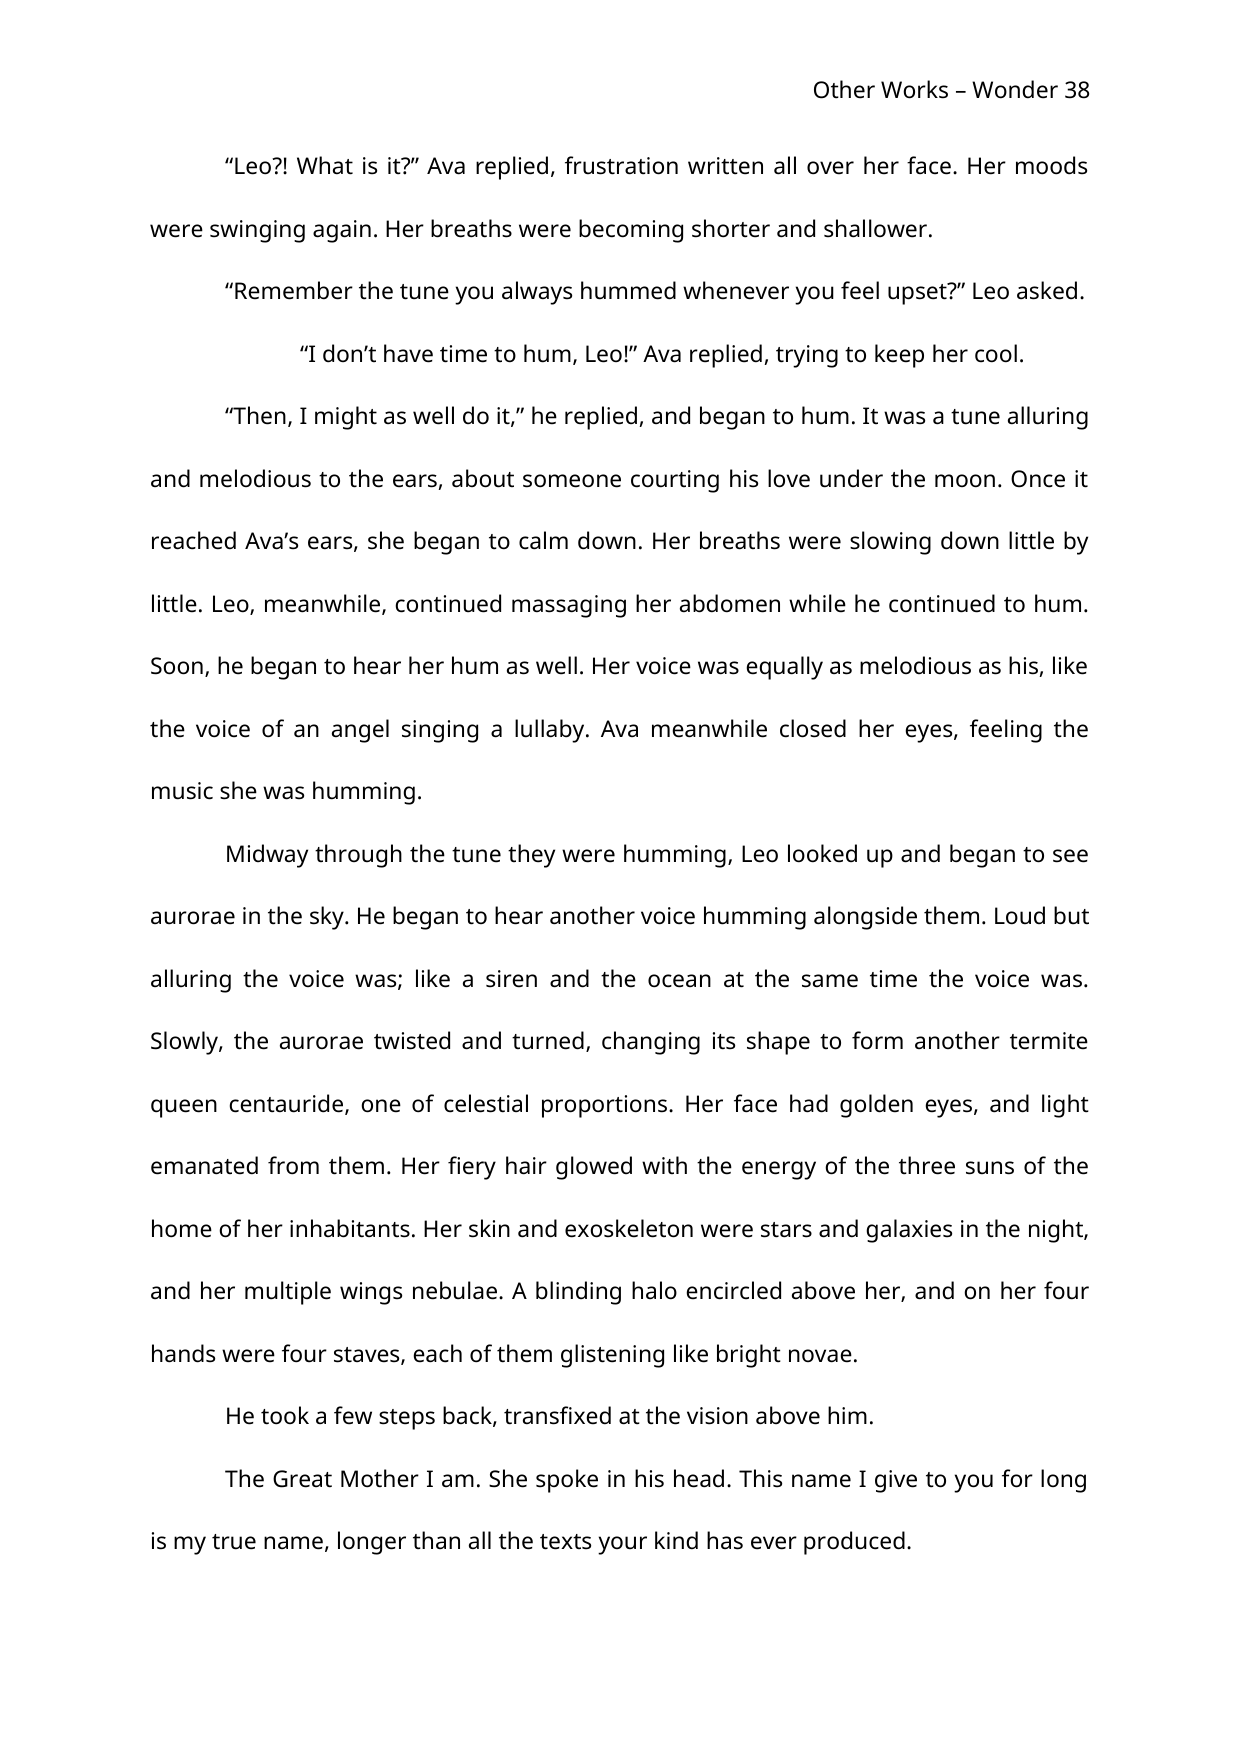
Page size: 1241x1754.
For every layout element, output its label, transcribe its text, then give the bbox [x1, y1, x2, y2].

text Midway through the tune they were humming, Leo looked up and began to see aurorae in the sky. He began to hear another voice humming alongside them. Loud but alluring the voice was; like a siren and the ocean at the same time the voice was. Slowly, the aurorae twisted and turned, changing its shape to form another termite queen centauride, one of celestial proportions. Her face had golden eyes, and light emanated from them. Her fiery hair glowed with the energy of the three suns of the home of her inhabitants. Her skin and exoskeleton were stars and galaxies in the night, and her multiple wings nebulae. A blinding halo encircled above her, and on her four hands were four staves, each of them glistening like bright novae. [150, 837, 1090, 1369]
text The Great Mother I am. She spoke in his head. This name I give to you for long is my true name, longer than all the texts your kind has ever produced. [150, 1462, 1090, 1556]
text “I don’t have time to hum, Leo!” Ava replied, trying to keep her cool. [225, 337, 1090, 369]
text He took a few steps back, transfixed at the vision above him. [150, 1400, 1090, 1431]
text “Remember the tune you always hummed whenever you feel upset?” Leo asked. [150, 275, 1090, 306]
text “Leo?! What is it?” Ava replied, frustration written all over her face. Her moods were swinging again. Her breaths were becoming shorter and shallower. [150, 150, 1090, 244]
text “Then, I might as well do it,” he replied, and began to hum. It was a tune alluring and melodious to the ears, about someone courting his love under the moon. Once it reached Ava’s ears, she began to calm down. Her breaths were slowing down little by little. Leo, meanwhile, continued massaging her abdomen while he continued to hum. Soon, he began to hear her hum as well. Her voice was equally as melodious as his, like the voice of an angel singing a lullaby. Ava meanwhile closed her eyes, feeling the music she was humming. [150, 400, 1090, 806]
